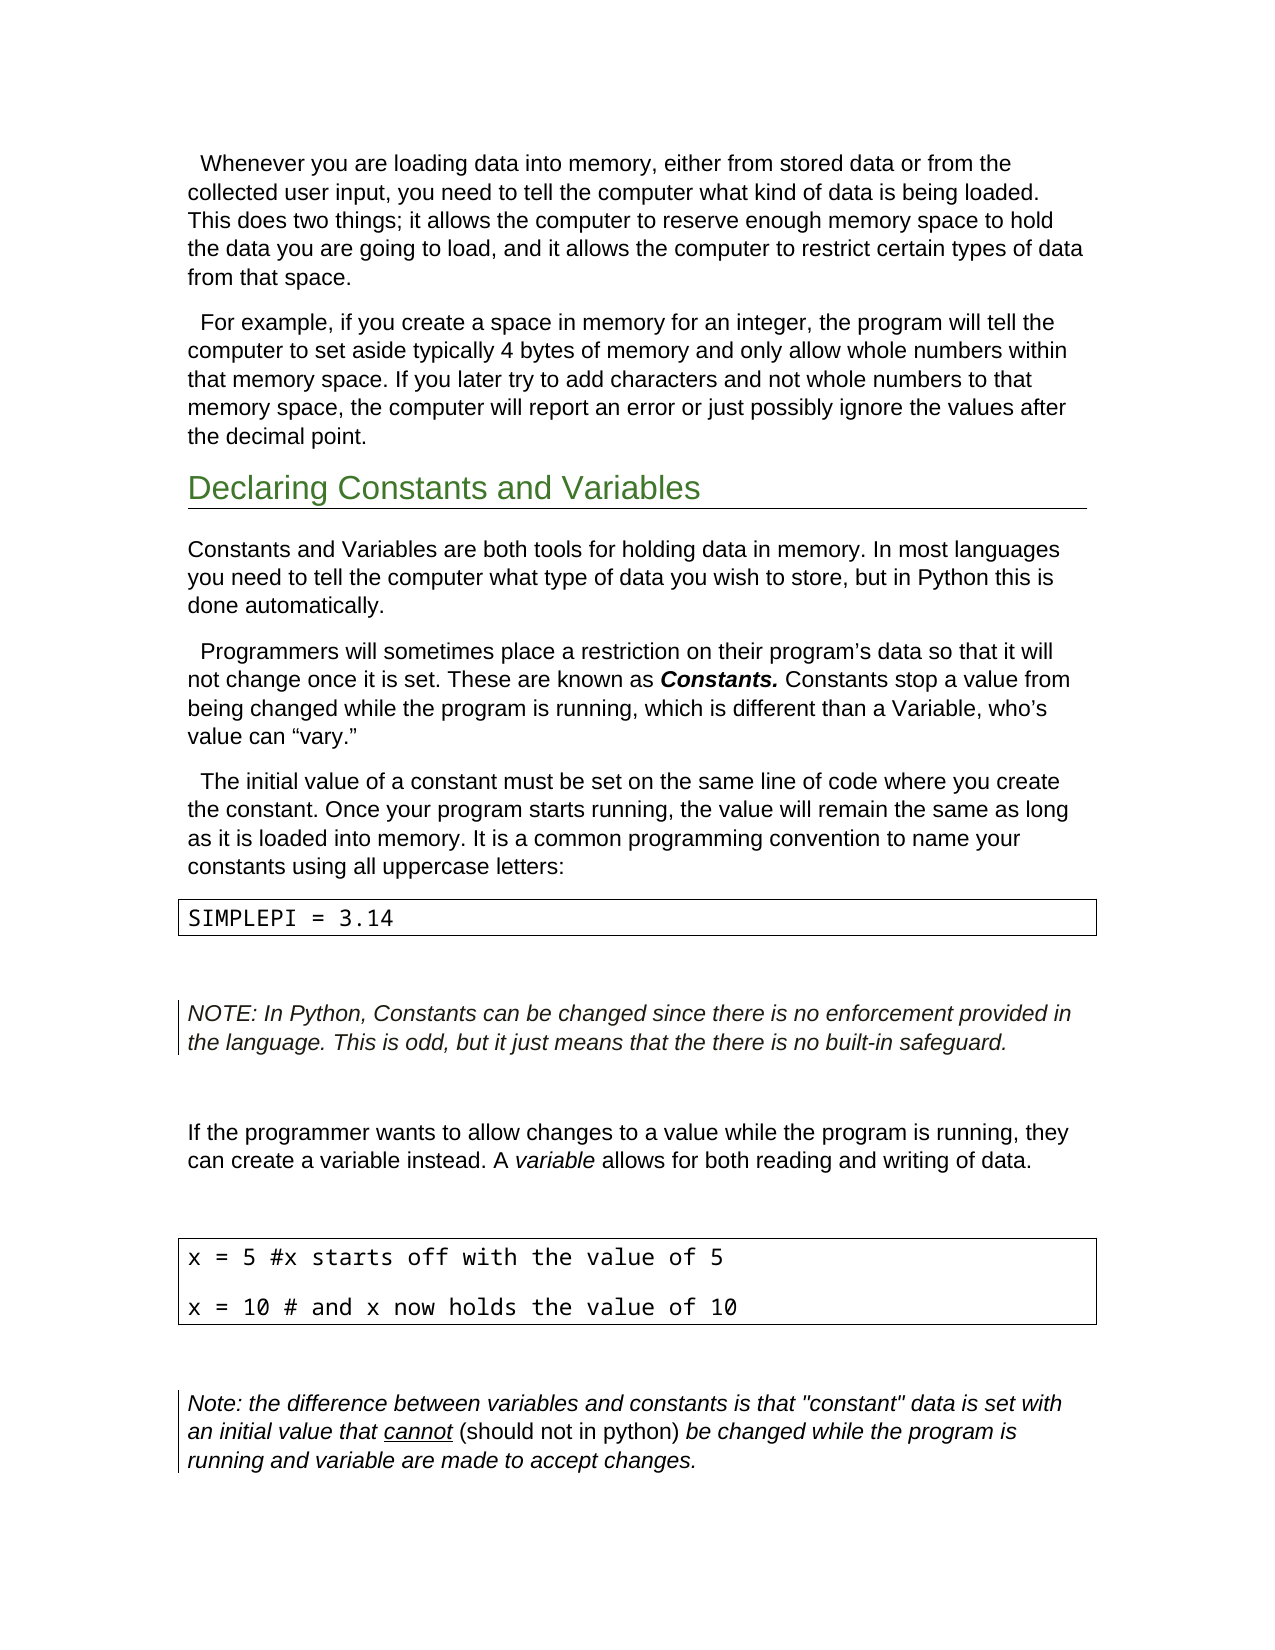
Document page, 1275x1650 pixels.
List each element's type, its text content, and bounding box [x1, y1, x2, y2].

text x = 5 #x starts off with the value of 5 [179, 1239, 1096, 1272]
text The initial value of a constant must be set on the same line of code where you create the constant. Once your program starts running, the value will remain the same as long as it is loaded into memory. It is a common programming convention to name your constants using all uppercase letters: [187, 768, 1087, 880]
text x = 10 # and x now holds the value of 10 [179, 1288, 1096, 1324]
text Note: the difference between variables and constants is that "constant" data is set with an initial value that cannot (should not in python) be changed while the program is running and variable are made to accept changes. [179, 1390, 1087, 1473]
text If the programmer wants to allow changes to a value while the program is running, they can create a variable instead. A variable allows for both reading and writing of data. [187, 1119, 1087, 1174]
text Constants and Variables are both tools for holding data in memory. In most languages you need to tell the computer what type of data you wish to store, but in Python this is done automatically. [187, 536, 1087, 619]
text SIMPLEPI = 3.14 [179, 900, 1096, 935]
text NOTE: In Python, Constants can be changed since there is no enforcement provided in the language. This is odd, but it just means that the there is no built-in safeguard. [179, 1000, 1087, 1055]
text For example, if you create a space in memory for an integer, the program will tell the computer to set aside typically 4 bytes of memory and only allow whole numbers within that memory space. If you later try to add characters and not whole numbers to that memory space, the computer will report an error or just possibly ignore the values after the decimal point. [187, 309, 1087, 449]
subtitle Declaring Constants and Variables [187, 468, 1087, 509]
text Programmers will sometimes place a restriction on their program’s data so that it will not change once it is set. These are known as Constants. Constants stop a value from being changed while the program is running, which is different than a Variable, who’s value can “vary.” [187, 638, 1087, 749]
text Whenever you are loading data into memory, either from stored data or from the collected user input, you need to tell the computer what kind of data is being loaded. This does two things; it allows the computer to reserve enough memory space to hold the data you are going to load, and it allows the computer to restrict certain types of data from that space. [187, 150, 1087, 290]
